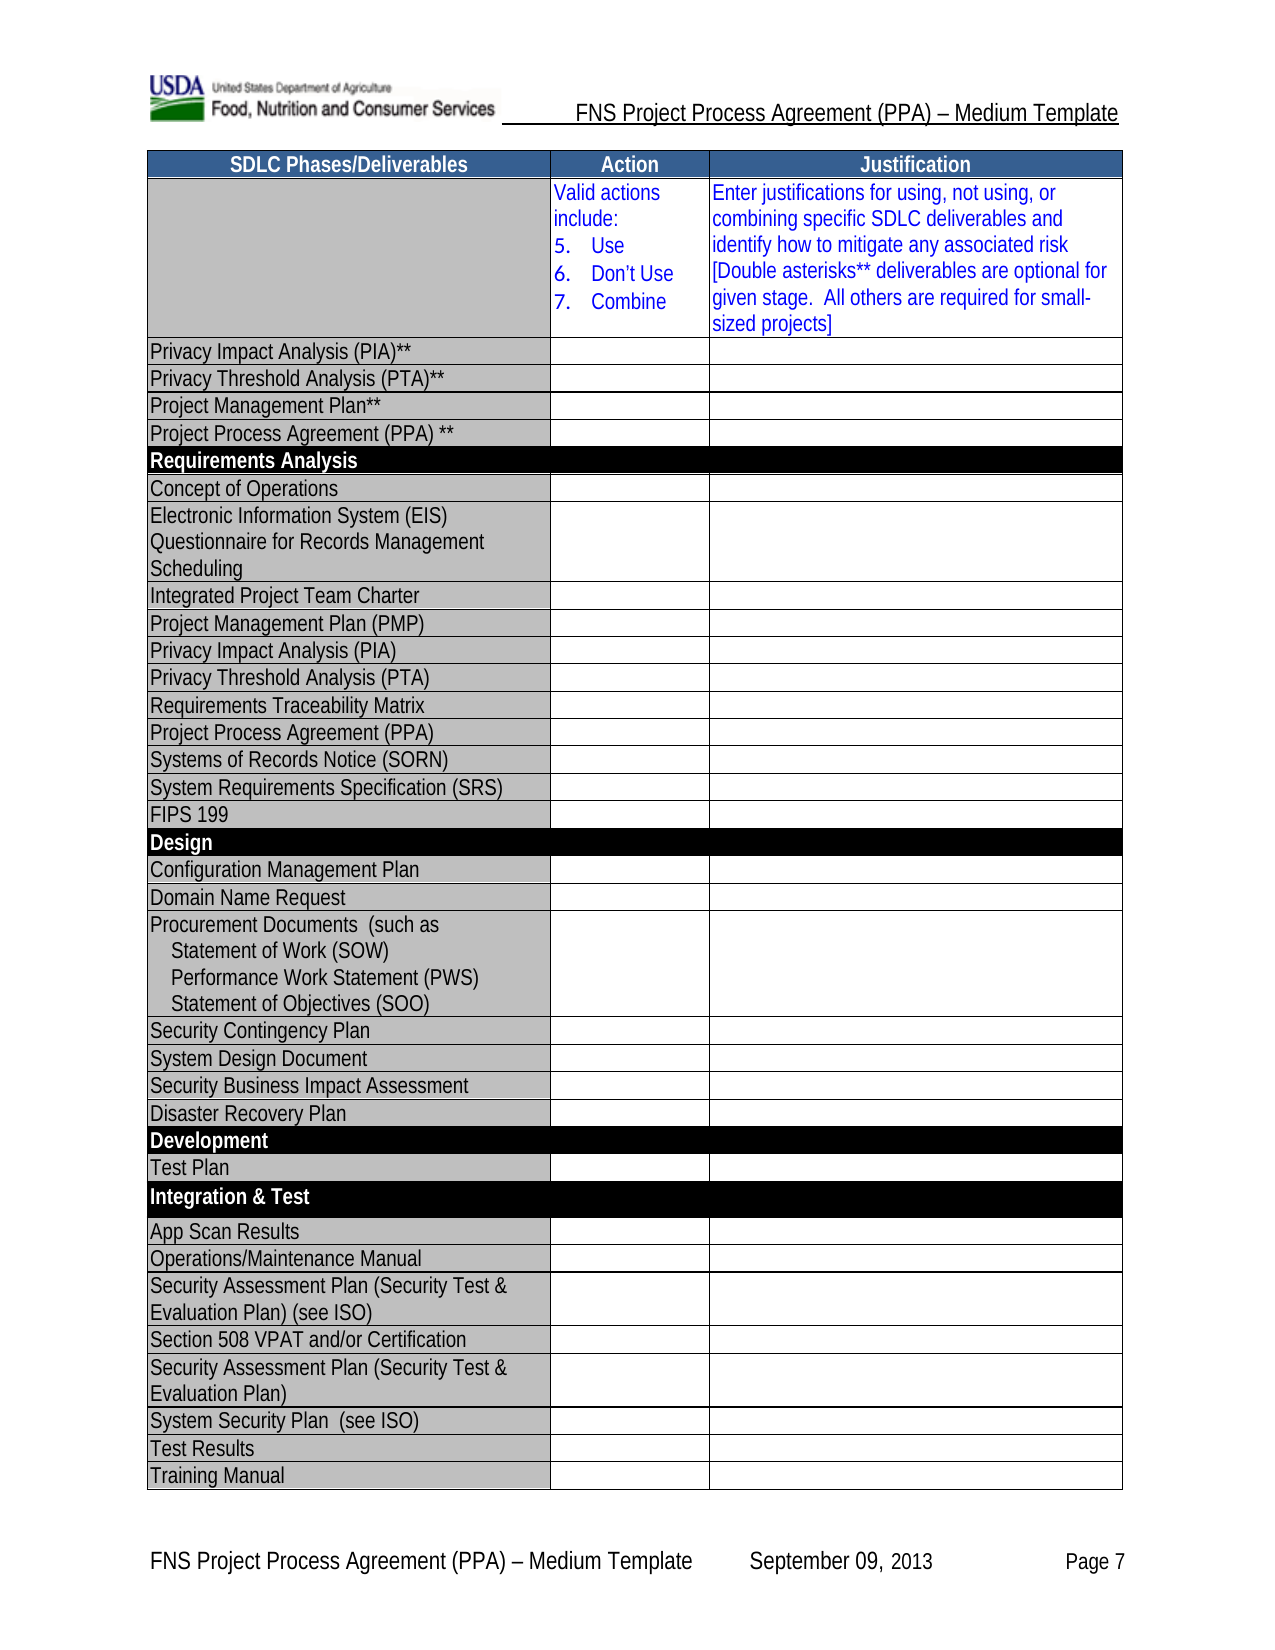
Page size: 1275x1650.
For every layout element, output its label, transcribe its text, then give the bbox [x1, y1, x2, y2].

table_cell Project Process Agreement (PPA) ** [148, 420, 550, 446]
table_cell [551, 1127, 709, 1153]
table_cell FIPS 199 [148, 801, 550, 828]
table_cell Security Contingency Plan [148, 1017, 550, 1044]
table_cell [710, 502, 1122, 581]
table_cell [710, 420, 1122, 446]
table_cell Privacy Impact Analysis (PIA) [148, 637, 550, 663]
table_cell [710, 637, 1122, 663]
table_cell Project Process Agreement (PPA) [148, 719, 550, 745]
table_header Integration & Test [148, 1183, 522, 1216]
table_cell [551, 1462, 709, 1488]
table_cell Domain Name Request [148, 884, 550, 910]
table_cell [710, 856, 1122, 882]
table_cell [710, 1354, 1122, 1406]
table_cell [710, 610, 1122, 636]
table_cell System Security Plan (see ISO) [148, 1408, 550, 1434]
table_header SDLC Phases/Deliverables [148, 151, 550, 177]
table_cell [551, 1354, 709, 1406]
table_cell [710, 692, 1122, 718]
table_cell [148, 179, 550, 337]
table_cell Integrated Project Team Charter [148, 582, 550, 608]
table_header [710, 1183, 1122, 1216]
table_cell [710, 1462, 1122, 1488]
table_cell [710, 365, 1122, 391]
table_cell [710, 1273, 1122, 1325]
table_cell Procurement Documents (such as Statement of Work (SOW) Performance Work Statement (PWS) Statement of Objectives (SOO) [148, 911, 550, 1016]
table_cell [551, 1273, 709, 1325]
table_cell [551, 420, 709, 446]
table_cell [710, 475, 1122, 501]
table_cell [551, 1017, 709, 1044]
table_header Action [551, 151, 709, 177]
table_cell [710, 664, 1122, 691]
table_cell [710, 447, 1122, 473]
table_cell [710, 1100, 1122, 1126]
table_cell [710, 719, 1122, 745]
table_cell [710, 1127, 1122, 1153]
table_cell [710, 1408, 1122, 1434]
table_cell [551, 582, 709, 608]
table_cell [551, 774, 709, 800]
table_cell Privacy Threshold Analysis (PTA) [148, 664, 550, 691]
table_cell [710, 1045, 1122, 1071]
table_cell [551, 502, 709, 581]
table_cell [710, 829, 1122, 855]
table_cell Training Manual [148, 1462, 550, 1488]
table_cell [551, 856, 709, 882]
table_cell [710, 1154, 1122, 1181]
table_cell [710, 1245, 1122, 1271]
table_cell [551, 829, 709, 855]
table_cell [710, 1435, 1122, 1461]
table_header Justification [710, 151, 1122, 177]
table_cell Test Results [148, 1435, 550, 1461]
table_cell [551, 719, 709, 745]
table_cell [551, 365, 709, 391]
table_cell Valid actions include: Use Don’t Use Combine [551, 179, 709, 337]
table_cell [551, 1326, 709, 1353]
table_cell [551, 637, 709, 663]
table_cell Privacy Impact Analysis (PIA)** [148, 338, 550, 364]
table_cell [710, 774, 1122, 800]
table_cell [551, 692, 709, 718]
table_cell [551, 1100, 709, 1126]
table_cell Security Assessment Plan (Security Test & Evaluation Plan) [148, 1354, 550, 1406]
table_cell System Design Document [148, 1045, 550, 1071]
table_cell [710, 1017, 1122, 1044]
table_cell Requirements Traceability Matrix [148, 692, 550, 718]
table_cell [551, 801, 709, 828]
table_cell [551, 338, 709, 364]
table_cell Electronic Information System (EIS) Questionnaire for Records Management Scheduling [148, 502, 550, 581]
table_cell [551, 1245, 709, 1271]
table_cell [710, 1072, 1122, 1098]
table_cell [551, 1408, 709, 1434]
table_cell [710, 338, 1122, 364]
table_cell Project Management Plan** [148, 393, 550, 419]
table_cell Disaster Recovery Plan [148, 1100, 550, 1126]
table_cell [551, 447, 709, 473]
table_cell Concept of Operations [148, 475, 550, 501]
table_header [551, 1218, 709, 1244]
table_cell Requirements Analysis [148, 447, 550, 473]
table_cell Security Business Impact Assessment [148, 1072, 550, 1098]
table_cell [710, 1326, 1122, 1353]
table_cell Test Plan [148, 1154, 550, 1181]
table_cell [710, 801, 1122, 828]
picture [150, 75, 502, 122]
table_cell [551, 475, 709, 501]
table_cell [551, 664, 709, 691]
table_cell [551, 746, 709, 773]
table_cell [551, 1154, 709, 1181]
table_cell Privacy Threshold Analysis (PTA)** [148, 365, 550, 391]
table_cell Project Management Plan (PMP) [148, 610, 550, 636]
table_cell [551, 911, 709, 1016]
table_cell [551, 393, 709, 419]
table_header App Scan Results [148, 1218, 550, 1244]
table_cell [551, 884, 709, 910]
table_cell [710, 884, 1122, 910]
table_cell Systems of Records Notice (SORN) [148, 746, 550, 773]
table_cell [551, 610, 709, 636]
table_cell Operations/Maintenance Manual [148, 1245, 550, 1271]
table_header [710, 1218, 1122, 1244]
table_cell Development [148, 1127, 550, 1153]
table_cell Design [148, 829, 550, 855]
table_cell [710, 746, 1122, 773]
table_cell System Requirements Specification (SRS) [148, 774, 550, 800]
table_cell Section 508 VPAT and/or Certification [148, 1326, 550, 1353]
table_cell [710, 393, 1122, 419]
table_cell Configuration Management Plan [148, 856, 550, 882]
table_cell [551, 1435, 709, 1461]
table_cell [710, 582, 1122, 608]
table_header [523, 1183, 709, 1216]
table_cell [710, 911, 1122, 1016]
table_cell [551, 1045, 709, 1071]
table_cell Security Assessment Plan (Security Test & Evaluation Plan) (see ISO) [148, 1273, 550, 1325]
table_cell [551, 1072, 709, 1098]
